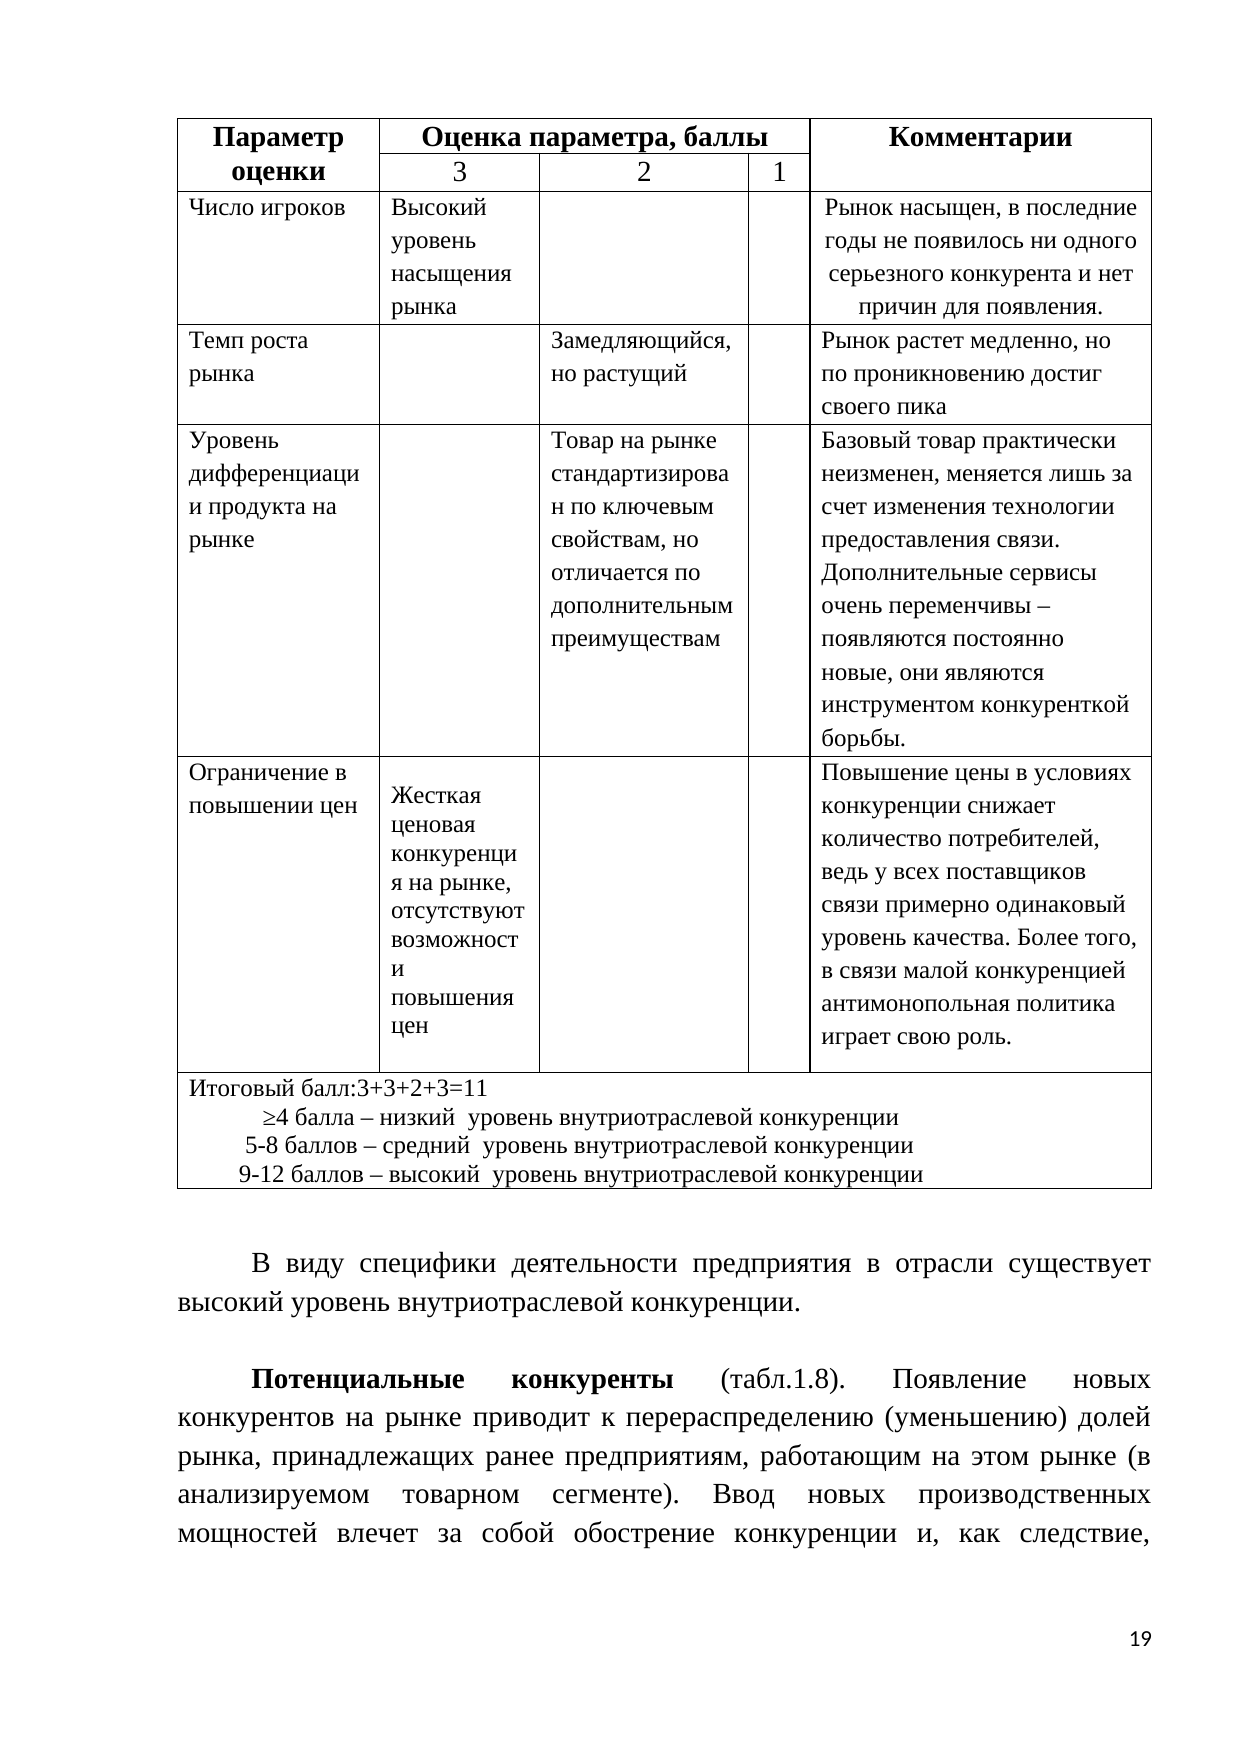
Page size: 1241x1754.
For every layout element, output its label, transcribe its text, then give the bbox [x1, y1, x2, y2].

table_cell [540, 192, 748, 324]
table_cell Повышение цены в условиях конкуренции снижает количество потребителей, ведь у всех поставщиков связи примерно одинаковый уровень качества. Более того, в связи малой конкуренцией антимонопольная политика играет свою роль. [811, 757, 1151, 1072]
table_cell Уровень дифференциации продукта на рынке [178, 425, 379, 756]
table_cell Число игроков [178, 192, 379, 324]
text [177, 1361, 1152, 1548]
table_header Оценка параметра, баллы [380, 119, 809, 153]
table_header Параметр оценки [178, 119, 379, 191]
table_cell [749, 425, 809, 756]
table_cell Рынок насыщен, в последние годы не появилось ни одного серьезного конкурента и нет причин для появления. [811, 192, 1151, 324]
table_cell Жесткая ценовая конкуренция на рынке, отсутствуют возможности повышения цен [380, 757, 539, 1072]
table_cell Товар на рынке стандартизирован по ключевым свойствам, но отличается по дополнительным преимуществам [540, 425, 748, 756]
table_cell 2 [540, 154, 748, 191]
table_cell 1 [749, 154, 809, 191]
table_cell [540, 757, 748, 1072]
table_cell Замедляющийся, но растущий [540, 325, 748, 424]
table_cell Итоговый балл:3+3+2+3=11 ≥4 балла – низкий уровень внутриотраслевой конкуренции 5-8 баллов – средний уровень внутриотраслевой конкуренции 9-12 баллов – высокий уровень внутриотраслевой конкуренции [178, 1073, 1151, 1188]
table_cell [380, 325, 539, 424]
table_cell [749, 192, 809, 324]
table_cell Высокий уровень насыщения рынка [380, 192, 539, 324]
table_cell [749, 325, 809, 424]
table_cell [749, 757, 809, 1072]
table_cell Базовый товар практически неизменен, меняется лишь за счет изменения технологии предоставления связи. Дополнительные сервисы очень переменчивы – появляются постоянно новые, они являются инструментом конкуренткой борьбы. [811, 425, 1151, 756]
table_cell Ограничение в повышении цен [178, 757, 379, 1072]
table_cell Темп роста рынка [178, 325, 379, 424]
table_cell 3 [380, 154, 539, 191]
table_cell [380, 425, 539, 756]
table_header Комментарии [811, 119, 1151, 191]
text В виду специфики деятельности предприятия в отрасли существует высокий уровень внутриотраслевой конкуренции. [177, 1245, 1152, 1317]
table_cell Рынок растет медленно, но по проникновению достиг своего пика [811, 325, 1151, 424]
